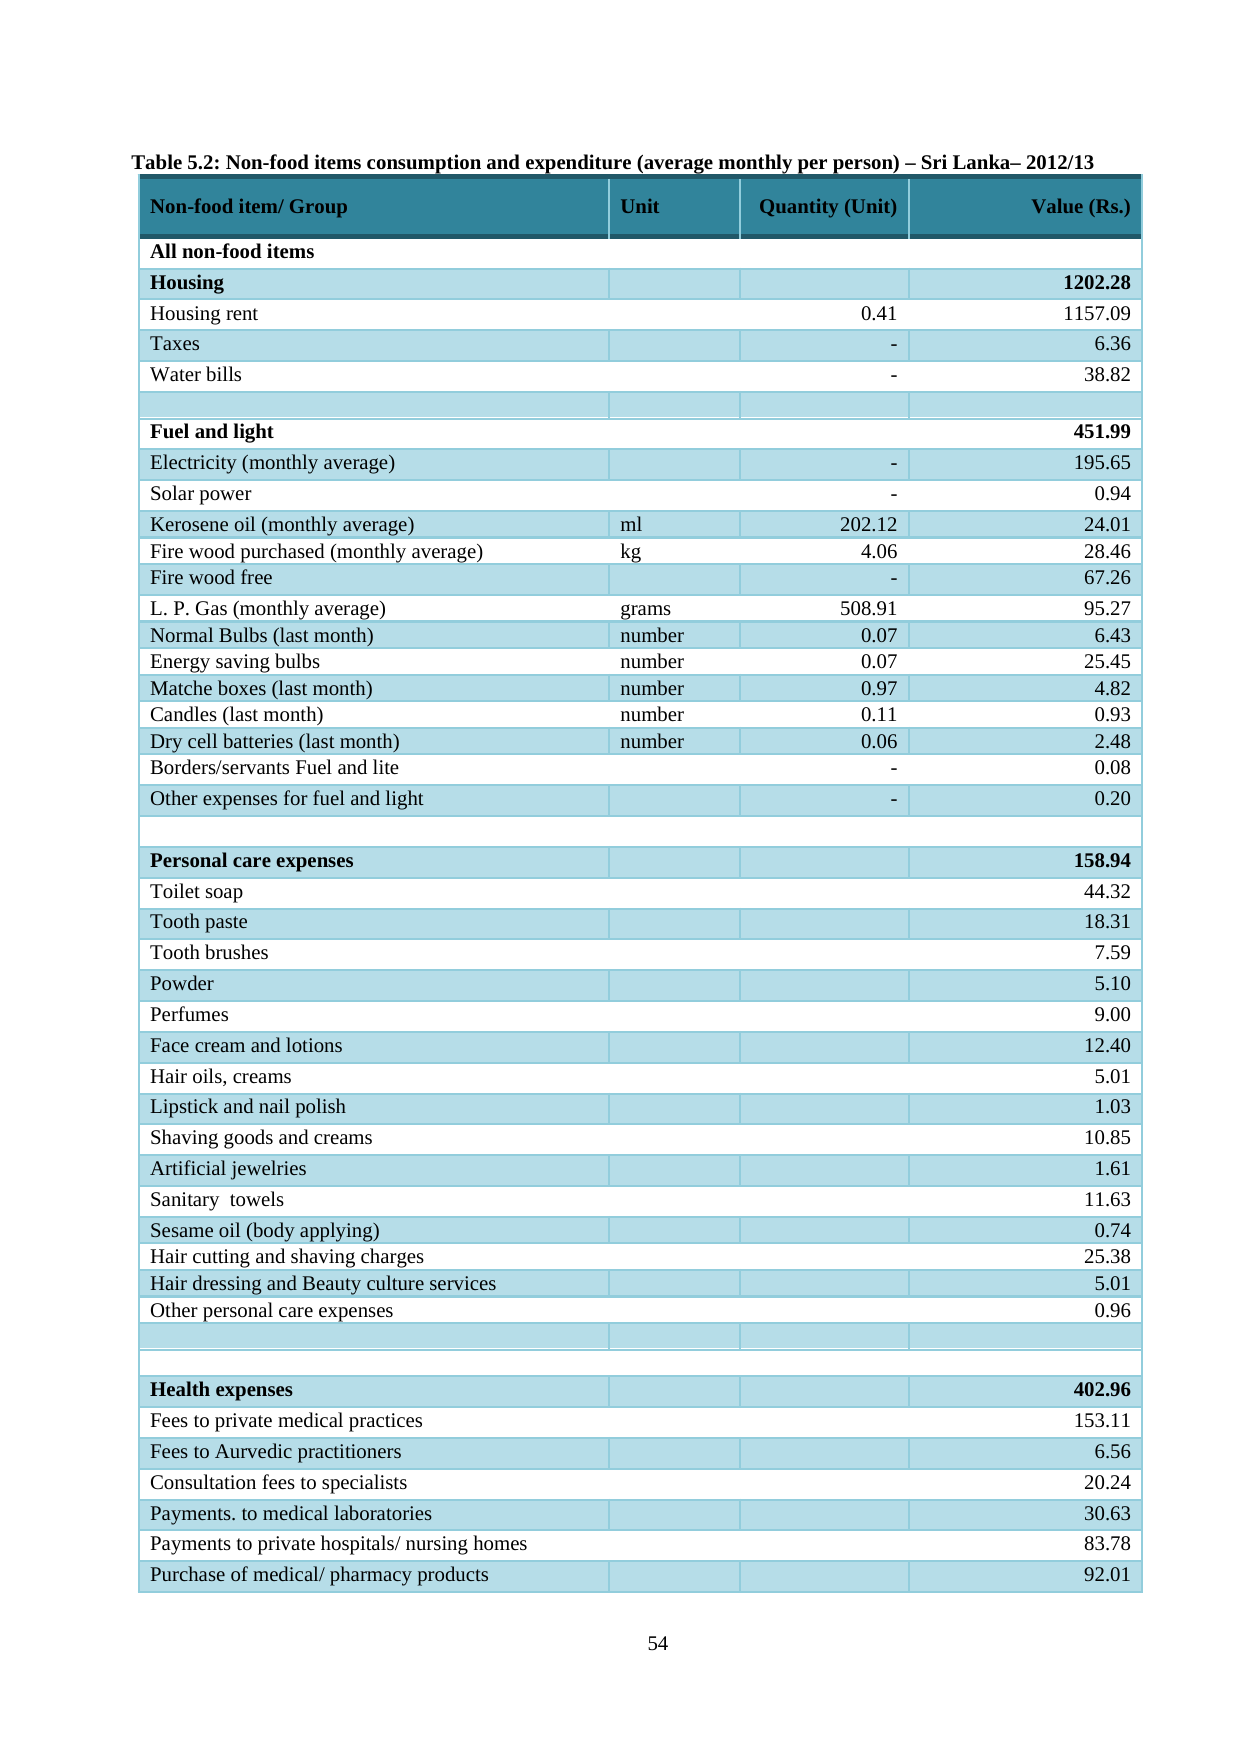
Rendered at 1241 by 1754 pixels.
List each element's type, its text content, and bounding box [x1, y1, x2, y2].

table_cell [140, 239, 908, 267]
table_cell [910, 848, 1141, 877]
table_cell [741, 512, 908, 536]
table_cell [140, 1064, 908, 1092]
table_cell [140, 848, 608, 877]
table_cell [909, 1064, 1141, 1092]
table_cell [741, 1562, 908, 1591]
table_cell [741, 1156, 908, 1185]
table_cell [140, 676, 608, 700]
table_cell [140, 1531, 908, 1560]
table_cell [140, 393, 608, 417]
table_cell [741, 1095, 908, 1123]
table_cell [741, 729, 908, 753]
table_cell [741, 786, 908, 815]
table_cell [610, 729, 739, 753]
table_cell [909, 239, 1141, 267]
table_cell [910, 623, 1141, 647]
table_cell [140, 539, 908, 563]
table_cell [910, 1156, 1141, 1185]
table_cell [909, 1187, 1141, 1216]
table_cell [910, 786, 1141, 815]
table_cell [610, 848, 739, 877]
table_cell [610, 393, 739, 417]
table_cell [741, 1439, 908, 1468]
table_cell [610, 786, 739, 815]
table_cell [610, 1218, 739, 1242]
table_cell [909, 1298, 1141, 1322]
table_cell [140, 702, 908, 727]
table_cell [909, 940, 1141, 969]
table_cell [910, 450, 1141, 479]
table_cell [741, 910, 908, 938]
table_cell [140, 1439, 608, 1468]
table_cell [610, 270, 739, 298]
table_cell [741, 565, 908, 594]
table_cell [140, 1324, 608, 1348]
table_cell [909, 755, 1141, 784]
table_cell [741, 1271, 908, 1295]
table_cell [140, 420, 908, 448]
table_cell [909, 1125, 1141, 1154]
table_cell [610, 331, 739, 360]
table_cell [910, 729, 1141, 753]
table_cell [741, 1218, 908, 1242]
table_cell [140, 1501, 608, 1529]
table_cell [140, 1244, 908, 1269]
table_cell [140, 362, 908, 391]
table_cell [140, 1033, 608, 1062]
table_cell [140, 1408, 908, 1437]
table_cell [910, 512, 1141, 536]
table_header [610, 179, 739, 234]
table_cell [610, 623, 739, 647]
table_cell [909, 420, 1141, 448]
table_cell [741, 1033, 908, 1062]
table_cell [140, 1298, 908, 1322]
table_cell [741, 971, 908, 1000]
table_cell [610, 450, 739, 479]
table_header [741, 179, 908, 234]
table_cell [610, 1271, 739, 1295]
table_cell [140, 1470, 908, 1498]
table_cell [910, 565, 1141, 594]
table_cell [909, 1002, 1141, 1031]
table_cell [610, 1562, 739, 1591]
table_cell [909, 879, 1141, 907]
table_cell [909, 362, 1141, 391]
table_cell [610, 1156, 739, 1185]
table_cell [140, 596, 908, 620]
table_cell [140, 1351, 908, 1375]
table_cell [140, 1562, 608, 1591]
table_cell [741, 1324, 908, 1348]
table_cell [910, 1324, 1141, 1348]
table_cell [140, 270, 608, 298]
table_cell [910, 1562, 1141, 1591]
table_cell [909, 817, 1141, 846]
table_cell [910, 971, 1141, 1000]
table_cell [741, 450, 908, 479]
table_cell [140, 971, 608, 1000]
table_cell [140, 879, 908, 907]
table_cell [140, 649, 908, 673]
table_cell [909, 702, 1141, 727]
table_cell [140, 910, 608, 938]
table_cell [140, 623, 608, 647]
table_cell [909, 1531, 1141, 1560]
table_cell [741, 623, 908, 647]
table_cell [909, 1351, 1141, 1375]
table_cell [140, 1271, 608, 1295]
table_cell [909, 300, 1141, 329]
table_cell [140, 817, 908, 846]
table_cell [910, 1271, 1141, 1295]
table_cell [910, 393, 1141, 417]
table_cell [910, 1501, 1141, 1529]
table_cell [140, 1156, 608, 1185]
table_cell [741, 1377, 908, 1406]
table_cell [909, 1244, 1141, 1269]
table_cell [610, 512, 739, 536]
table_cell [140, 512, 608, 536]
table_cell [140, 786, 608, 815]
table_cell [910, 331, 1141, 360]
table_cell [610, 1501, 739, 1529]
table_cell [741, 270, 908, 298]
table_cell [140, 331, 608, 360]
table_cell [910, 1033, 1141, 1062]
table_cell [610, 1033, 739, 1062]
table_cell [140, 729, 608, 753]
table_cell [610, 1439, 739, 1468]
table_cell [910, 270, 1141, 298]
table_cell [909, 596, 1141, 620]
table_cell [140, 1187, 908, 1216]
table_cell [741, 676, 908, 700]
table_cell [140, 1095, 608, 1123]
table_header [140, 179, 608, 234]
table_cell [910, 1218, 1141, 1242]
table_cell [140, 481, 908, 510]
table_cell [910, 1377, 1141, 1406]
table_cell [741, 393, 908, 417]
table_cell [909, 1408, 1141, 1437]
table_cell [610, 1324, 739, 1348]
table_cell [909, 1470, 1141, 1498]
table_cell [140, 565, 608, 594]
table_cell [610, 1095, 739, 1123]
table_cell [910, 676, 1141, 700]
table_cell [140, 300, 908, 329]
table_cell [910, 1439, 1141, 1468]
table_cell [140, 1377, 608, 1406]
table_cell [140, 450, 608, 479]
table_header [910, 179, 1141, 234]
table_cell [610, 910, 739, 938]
text Table 5.2: Non-food items consumption and expenditure (average monthly per person) – Sri Lanka– 2012/13 [131, 150, 1190, 174]
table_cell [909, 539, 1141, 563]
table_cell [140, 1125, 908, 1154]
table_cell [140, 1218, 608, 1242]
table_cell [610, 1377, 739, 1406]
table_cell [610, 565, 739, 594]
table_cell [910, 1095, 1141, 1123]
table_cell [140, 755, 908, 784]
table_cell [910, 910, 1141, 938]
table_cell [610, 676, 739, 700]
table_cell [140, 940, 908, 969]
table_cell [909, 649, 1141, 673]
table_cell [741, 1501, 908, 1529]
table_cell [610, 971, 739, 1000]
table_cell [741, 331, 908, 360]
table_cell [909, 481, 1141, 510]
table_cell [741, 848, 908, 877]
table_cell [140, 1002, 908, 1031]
